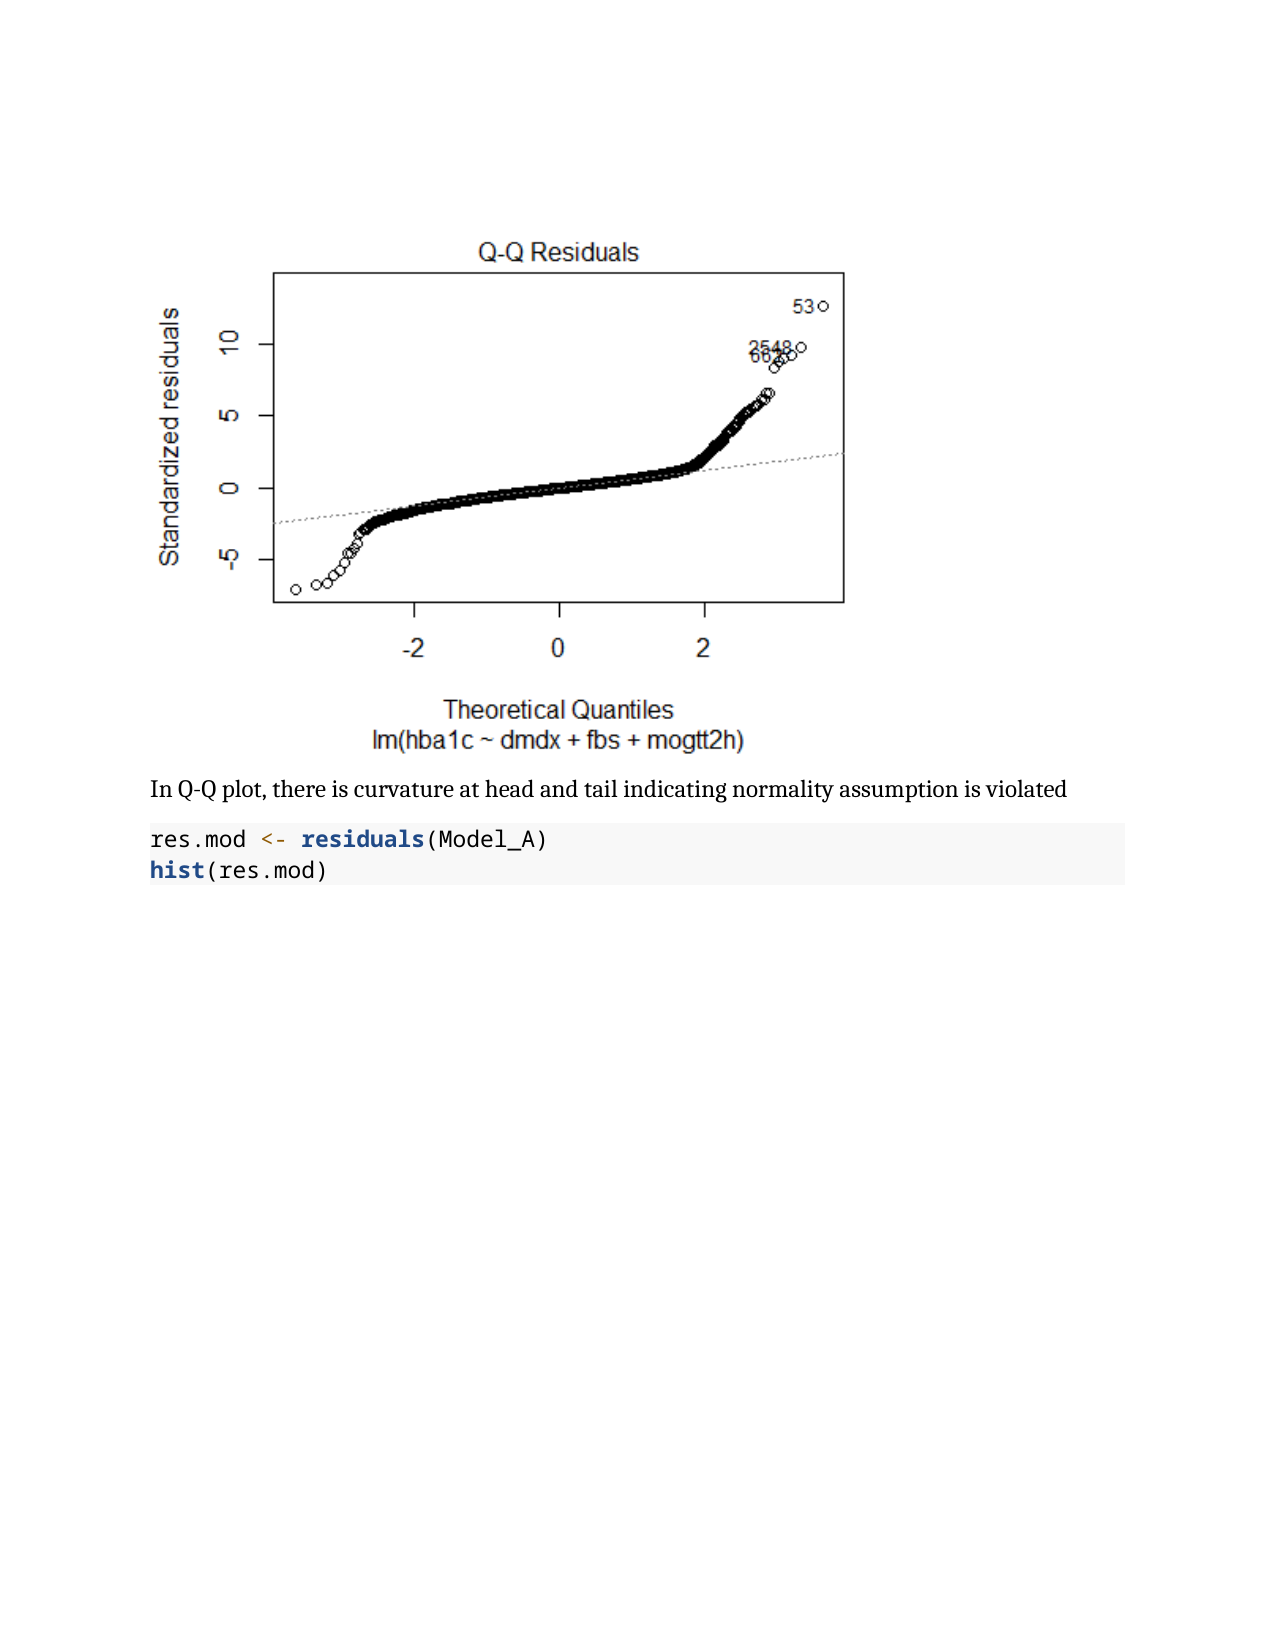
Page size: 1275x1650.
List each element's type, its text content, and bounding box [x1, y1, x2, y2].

text res.mod <- residuals(Model_A) hist(res.mod) [329, 823, 1125, 885]
text In Q-Q plot, there is curvature at head and tail indicating normality assumption is violated [150, 775, 1125, 804]
picture [150, 150, 908, 757]
